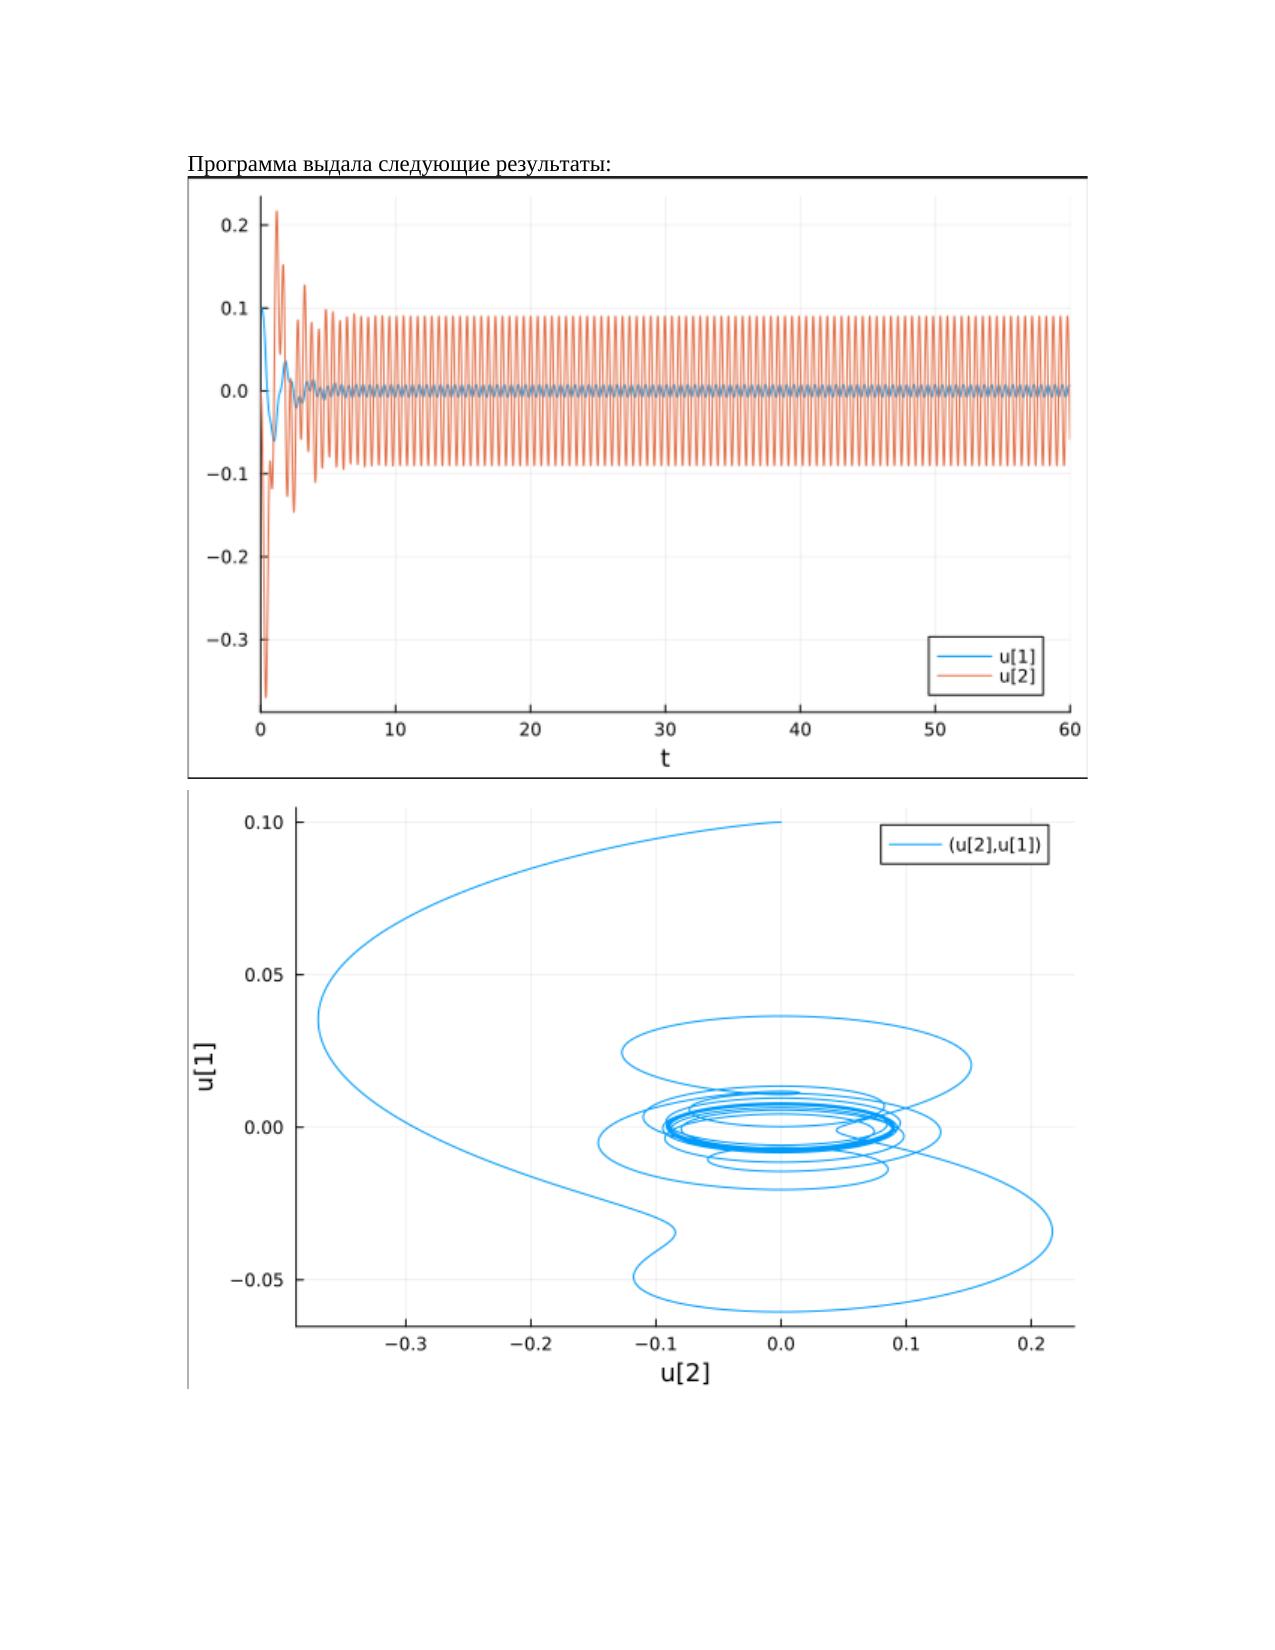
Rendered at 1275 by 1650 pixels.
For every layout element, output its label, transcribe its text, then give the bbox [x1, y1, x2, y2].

text Программа выдала следующие результаты: [187, 150, 1087, 176]
picture [187, 176, 1088, 779]
picture [187, 790, 1088, 1389]
